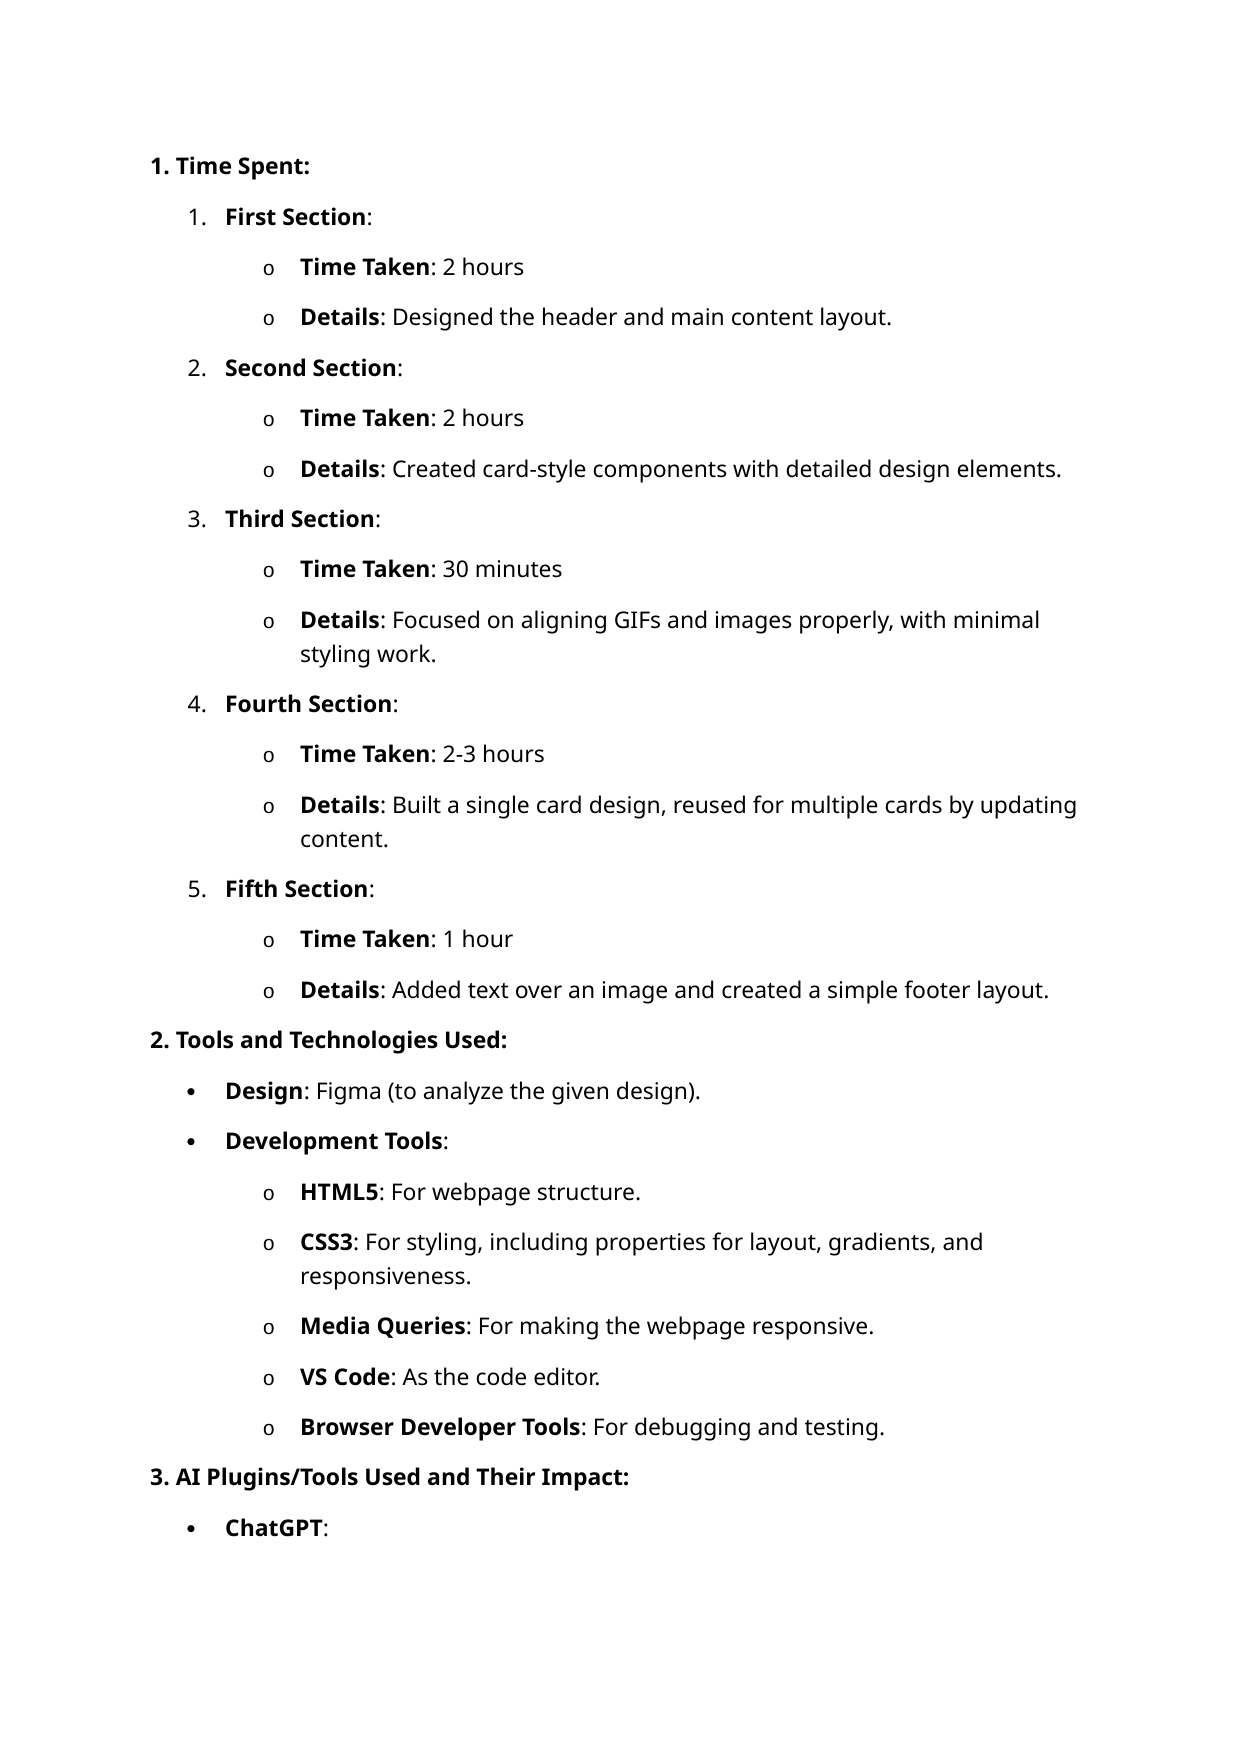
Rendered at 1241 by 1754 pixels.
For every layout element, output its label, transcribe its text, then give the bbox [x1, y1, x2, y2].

text 2. Tools and Technologies Used: [150, 1024, 1090, 1055]
list Details: Built a single card design, reused for multiple cards by updating content. [262, 789, 1090, 854]
list Fifth Section: [187, 873, 1090, 904]
text 3. AI Plugins/Tools Used and Their Impact: [150, 1461, 1090, 1492]
list ChatGPT: [187, 1512, 1090, 1543]
list Details: Added text over an image and created a simple footer layout. [262, 974, 1090, 1005]
list Time Taken: 30 minutes [262, 553, 1090, 584]
list Media Queries: For making the webpage responsive. [262, 1310, 1090, 1341]
list Time Taken: 2 hours [262, 251, 1090, 282]
list CSS3: For styling, including properties for layout, gradients, and responsiveness. [262, 1226, 1090, 1291]
text 1. Time Spent: [150, 150, 1090, 181]
list Fourth Section: [187, 688, 1090, 719]
list Details: Focused on aligning GIFs and images properly, with minimal styling work. [262, 604, 1090, 669]
list Design: Figma (to analyze the given design). [187, 1074, 1090, 1106]
list Third Section: [187, 503, 1090, 534]
list First Section: [187, 200, 1090, 232]
list Time Taken: 2 hours [262, 402, 1090, 433]
list HTML5: For webpage structure. [262, 1175, 1090, 1207]
list Details: Created card-style components with detailed design elements. [262, 452, 1090, 484]
list Time Taken: 2-3 hours [262, 738, 1090, 769]
list Browser Developer Tools: For debugging and testing. [262, 1411, 1090, 1442]
list Second Section: [187, 352, 1090, 383]
list Time Taken: 1 hour [262, 923, 1090, 954]
list Details: Designed the header and main content layout. [262, 301, 1090, 332]
list Development Tools: [187, 1125, 1090, 1156]
list VS Code: As the code editor. [262, 1360, 1090, 1392]
